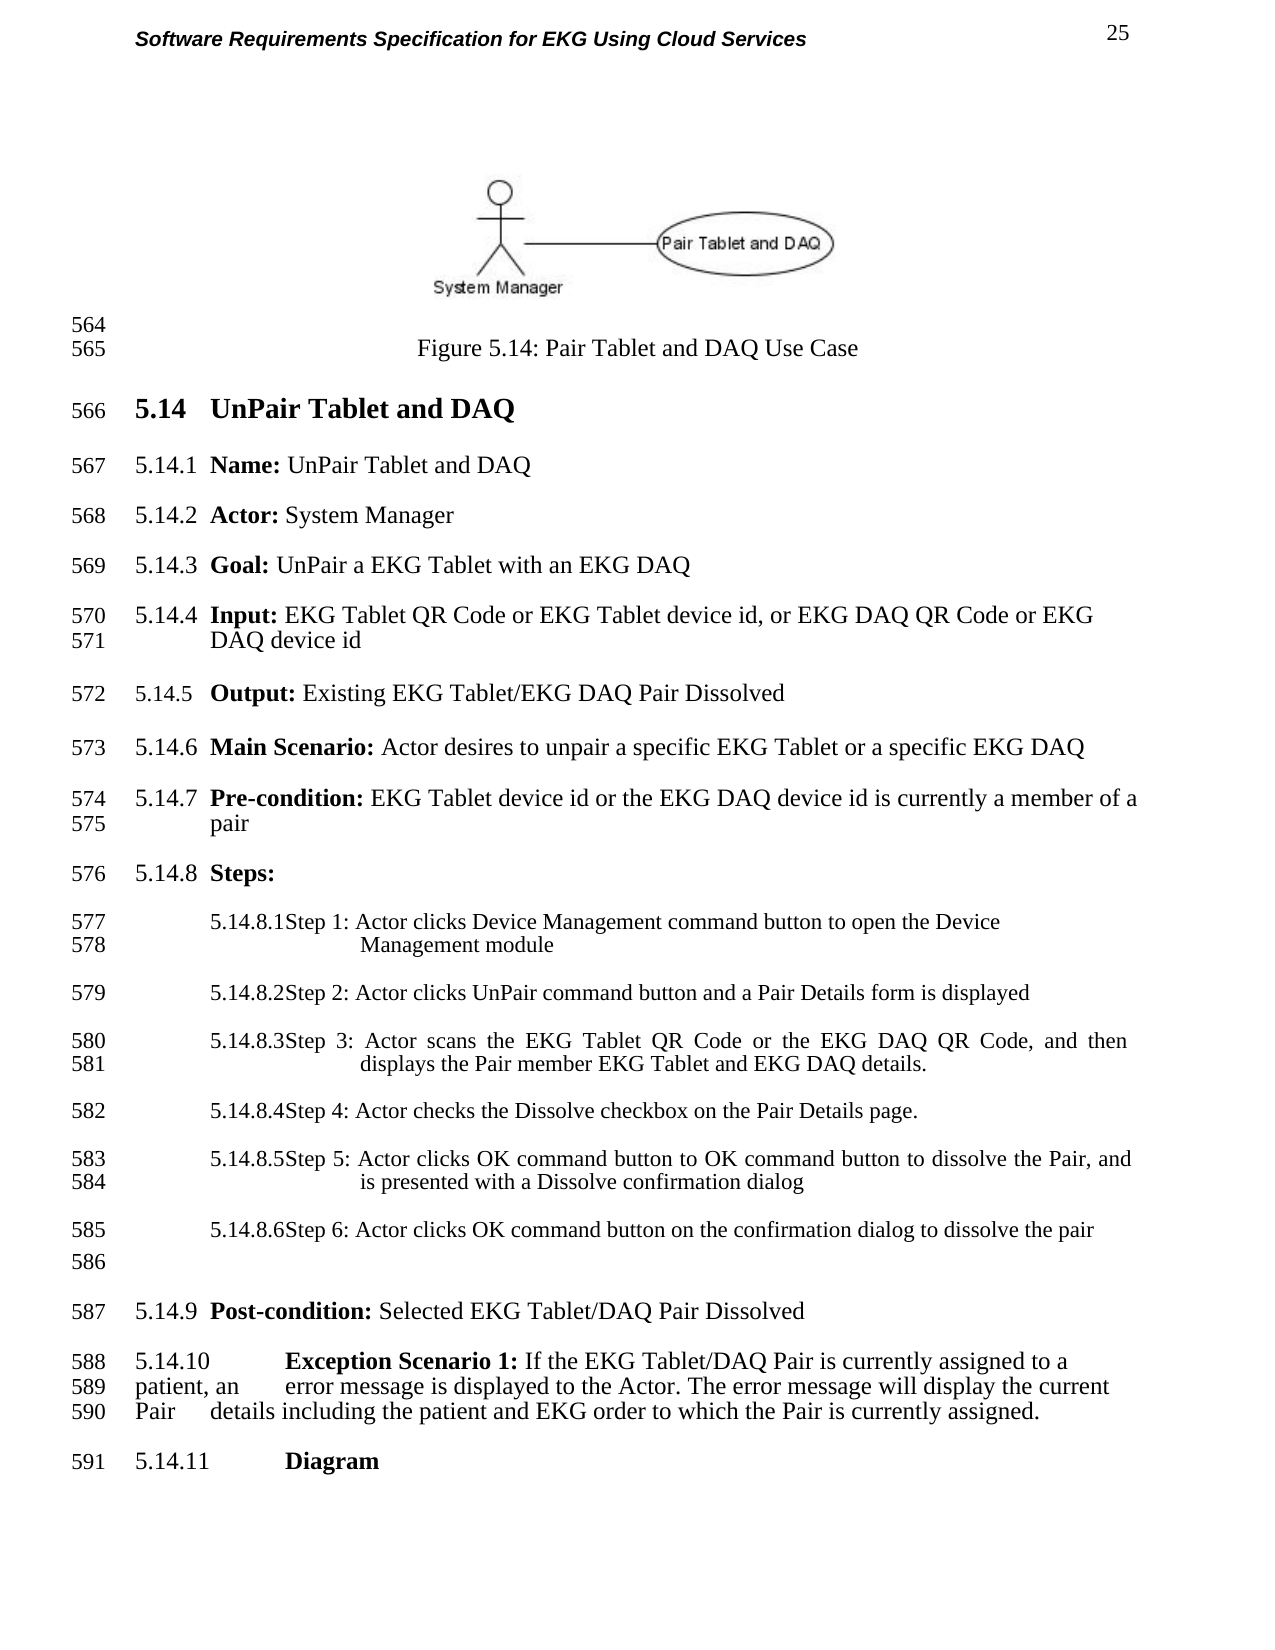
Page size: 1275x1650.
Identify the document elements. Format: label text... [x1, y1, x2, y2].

subtitle Step 5: Actor clicks OK command button to OK command button to dissolve the Pair, and is presented with a Dissolve confirmation dialog [210, 1148, 1140, 1194]
subtitle Name: UnPair Tablet and DAQ [135, 453, 1140, 478]
subtitle Pre-condition: EKG Tablet device id or the EKG DAQ device id is currently a member of a pair [135, 786, 1140, 836]
subtitle Step 6: Actor clicks OK command button on the confirmation dialog to dissolve the pair [210, 1219, 1140, 1242]
subtitle Step 3: Actor scans the EKG Tablet QR Code or the EKG DAQ QR Code, and then displays the Pair member EKG Tablet and EKG DAQ details. [210, 1030, 1140, 1076]
subtitle Steps: [135, 861, 1140, 886]
subtitle UnPair Tablet and DAQ [135, 391, 1140, 424]
subtitle Actor: System Manager [135, 503, 1140, 528]
subtitle Input: EKG Tablet QR Code or EKG Tablet device id, or EKG DAQ QR Code or EKG DAQ device id [135, 603, 1140, 653]
subtitle Main Scenario: Actor desires to unpair a specific EKG Tablet or a specific EKG DAQ [135, 732, 1140, 761]
subtitle Post-condition: Selected EKG Tablet/DAQ Pair Dissolved [135, 1300, 1140, 1325]
subtitle Step 2: Actor clicks UnPair command button and a Pair Details form is displayed [210, 982, 1140, 1005]
subtitle Goal: UnPair a EKG Tablet with an EKG DAQ [135, 553, 1140, 578]
picture [422, 150, 853, 333]
subtitle Diagram [135, 1450, 1140, 1475]
subtitle Output: Existing EKG Tablet/EKG DAQ Pair Dissolved [135, 678, 1140, 707]
subtitle Exception Scenario 1: If the EKG Tablet/DAQ Pair is currently assigned to a patient, an error message is displayed to the Actor. The error message will display the current Pair details including the patient and EKG order to which the Pair is currently assigned. [135, 1350, 1140, 1425]
subtitle Step 1: Actor clicks Device Management command button to open the Device Management module [210, 911, 1140, 957]
subtitle Step 4: Actor checks the Dissolve checkbox on the Pair Details page. [210, 1101, 1140, 1123]
